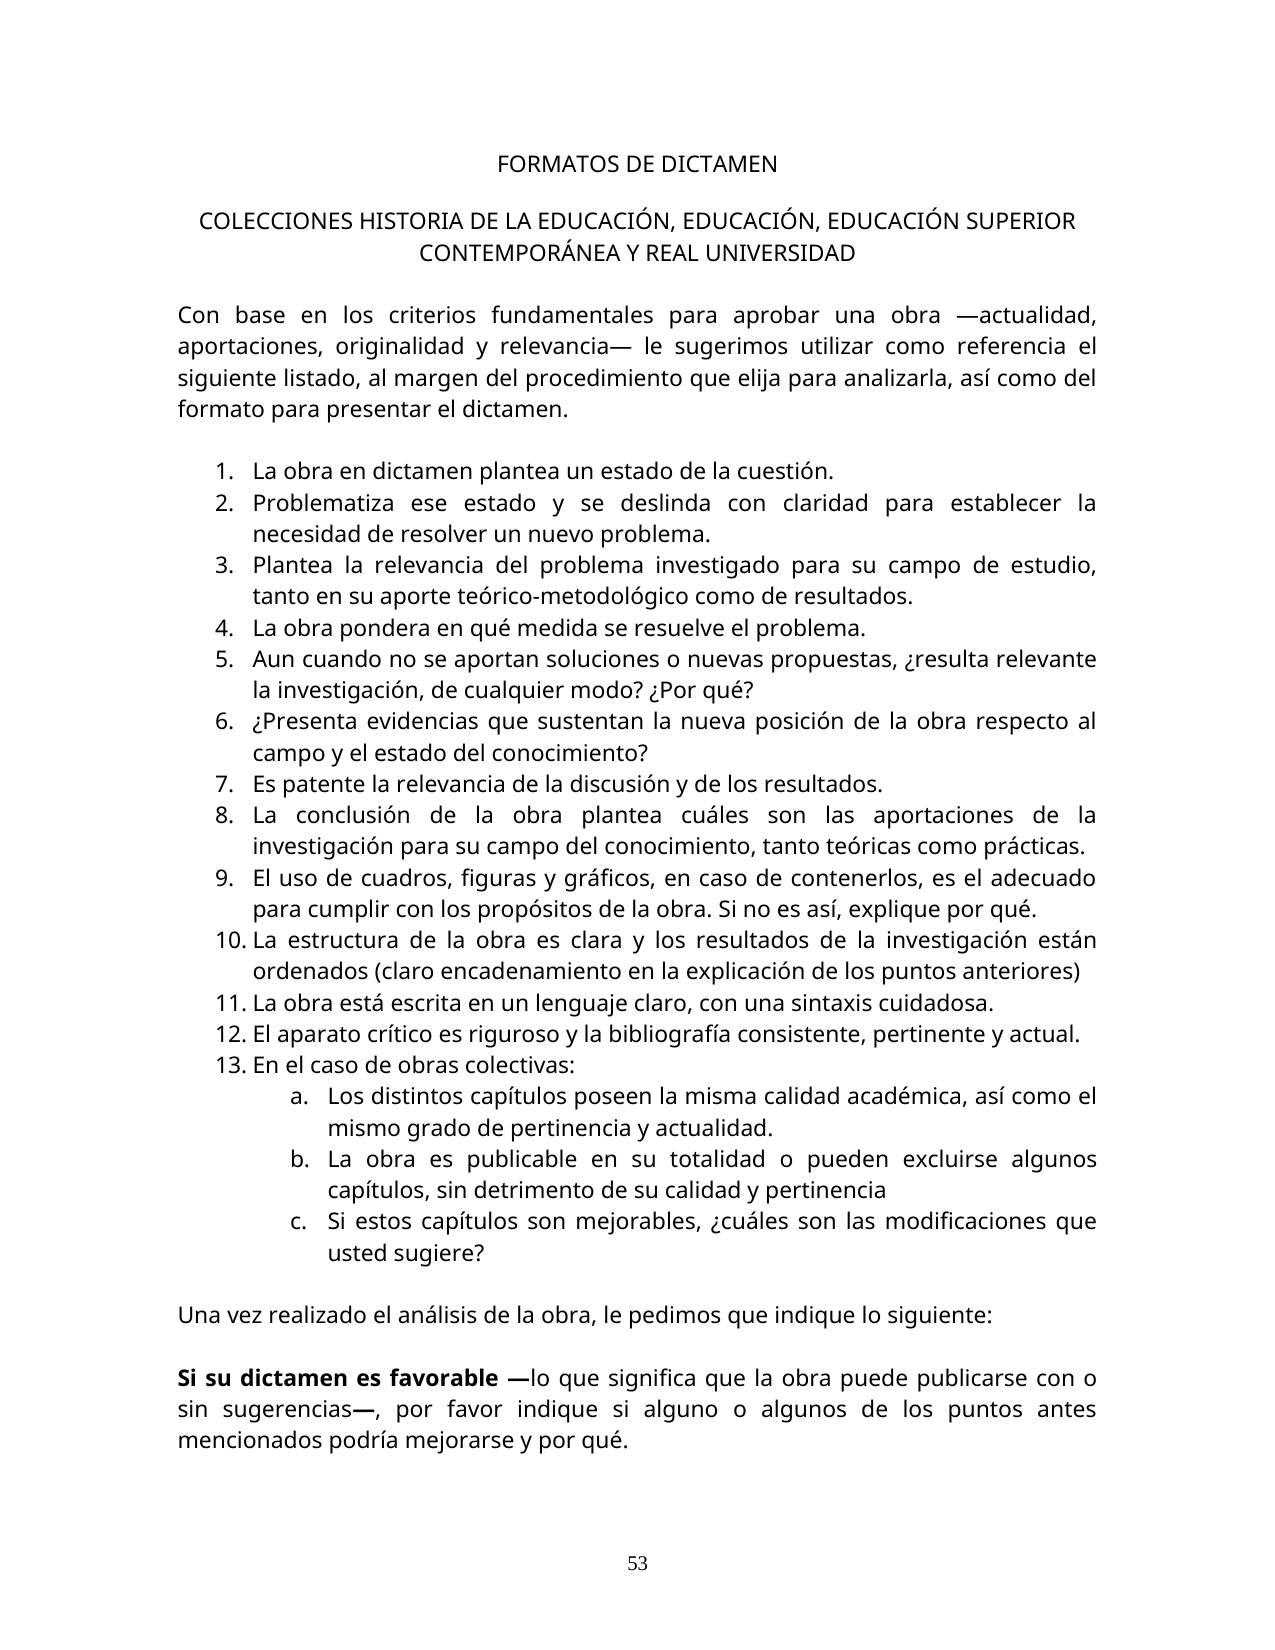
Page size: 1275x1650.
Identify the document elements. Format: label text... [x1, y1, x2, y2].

list La obra es publicable en su totalidad o pueden excluirse algunos capítulos, sin detrimento de su calidad y pertinencia [290, 1143, 1098, 1205]
list La conclusión de la obra plantea cuáles son las aportaciones de la investigación para su campo del conocimiento, tanto teóricas como prácticas. [215, 799, 1098, 862]
text Una vez realizado el análisis de la obra, le pedimos que indique lo siguiente: [177, 1299, 1098, 1330]
list En el caso de obras colectivas: [215, 1049, 1098, 1080]
list La obra pondera en qué medida se resuelve el problema. [215, 612, 1098, 643]
list El uso de cuadros, figuras y gráficos, en caso de contenerlos, es el adecuado para cumplir con los propósitos de la obra. Si no es así, explique por qué. [215, 862, 1098, 924]
list Plantea la relevancia del problema investigado para su campo de estudio, tanto en su aporte teórico-metodológico como de resultados. [215, 549, 1098, 612]
text Si su dictamen es favorable —lo que significa que la obra puede publicarse con o sin sugerencias—, por favor indique si alguno o algunos de los puntos antes mencionados podría mejorarse y por qué. [177, 1362, 1098, 1455]
list Aun cuando no se aportan soluciones o nuevas propuestas, ¿resulta relevante la investigación, de cualquier modo? ¿Por qué? [215, 643, 1098, 705]
text COLECCIONES HISTORIA DE LA EDUCACIÓN, EDUCACIÓN, EDUCACIÓN SUPERIOR CONTEMPORÁNEA Y REAL UNIVERSIDAD [177, 205, 1098, 268]
list La obra está escrita en un lenguaje claro, con una sintaxis cuidadosa. [215, 987, 1098, 1018]
list Es patente la relevancia de la discusión y de los resultados. [215, 768, 1098, 799]
list La estructura de la obra es clara y los resultados de la investigación están ordenados (claro encadenamiento en la explicación de los puntos anteriores) [215, 924, 1098, 987]
text FORMATOS DE DICTAMEN [177, 148, 1098, 179]
list Si estos capítulos son mejorables, ¿cuáles son las modificaciones que usted sugiere? [290, 1205, 1098, 1268]
list La obra en dictamen plantea un estado de la cuestión. [215, 455, 1098, 487]
list El aparato crítico es riguroso y la bibliografía consistente, pertinente y actual. [215, 1018, 1098, 1049]
text Con base en los criterios fundamentales para aprobar una obra —actualidad, aportaciones, originalidad y relevancia— le sugerimos utilizar como referencia el siguiente listado, al margen del procedimiento que elija para analizarla, así como del formato para presentar el dictamen. [177, 299, 1098, 424]
list ¿Presenta evidencias que sustentan la nueva posición de la obra respecto al campo y el estado del conocimiento? [215, 705, 1098, 768]
list Problematiza ese estado y se deslinda con claridad para establecer la necesidad de resolver un nuevo problema. [215, 487, 1098, 549]
list Los distintos capítulos poseen la misma calidad académica, así como el mismo grado de pertinencia y actualidad. [290, 1080, 1098, 1143]
